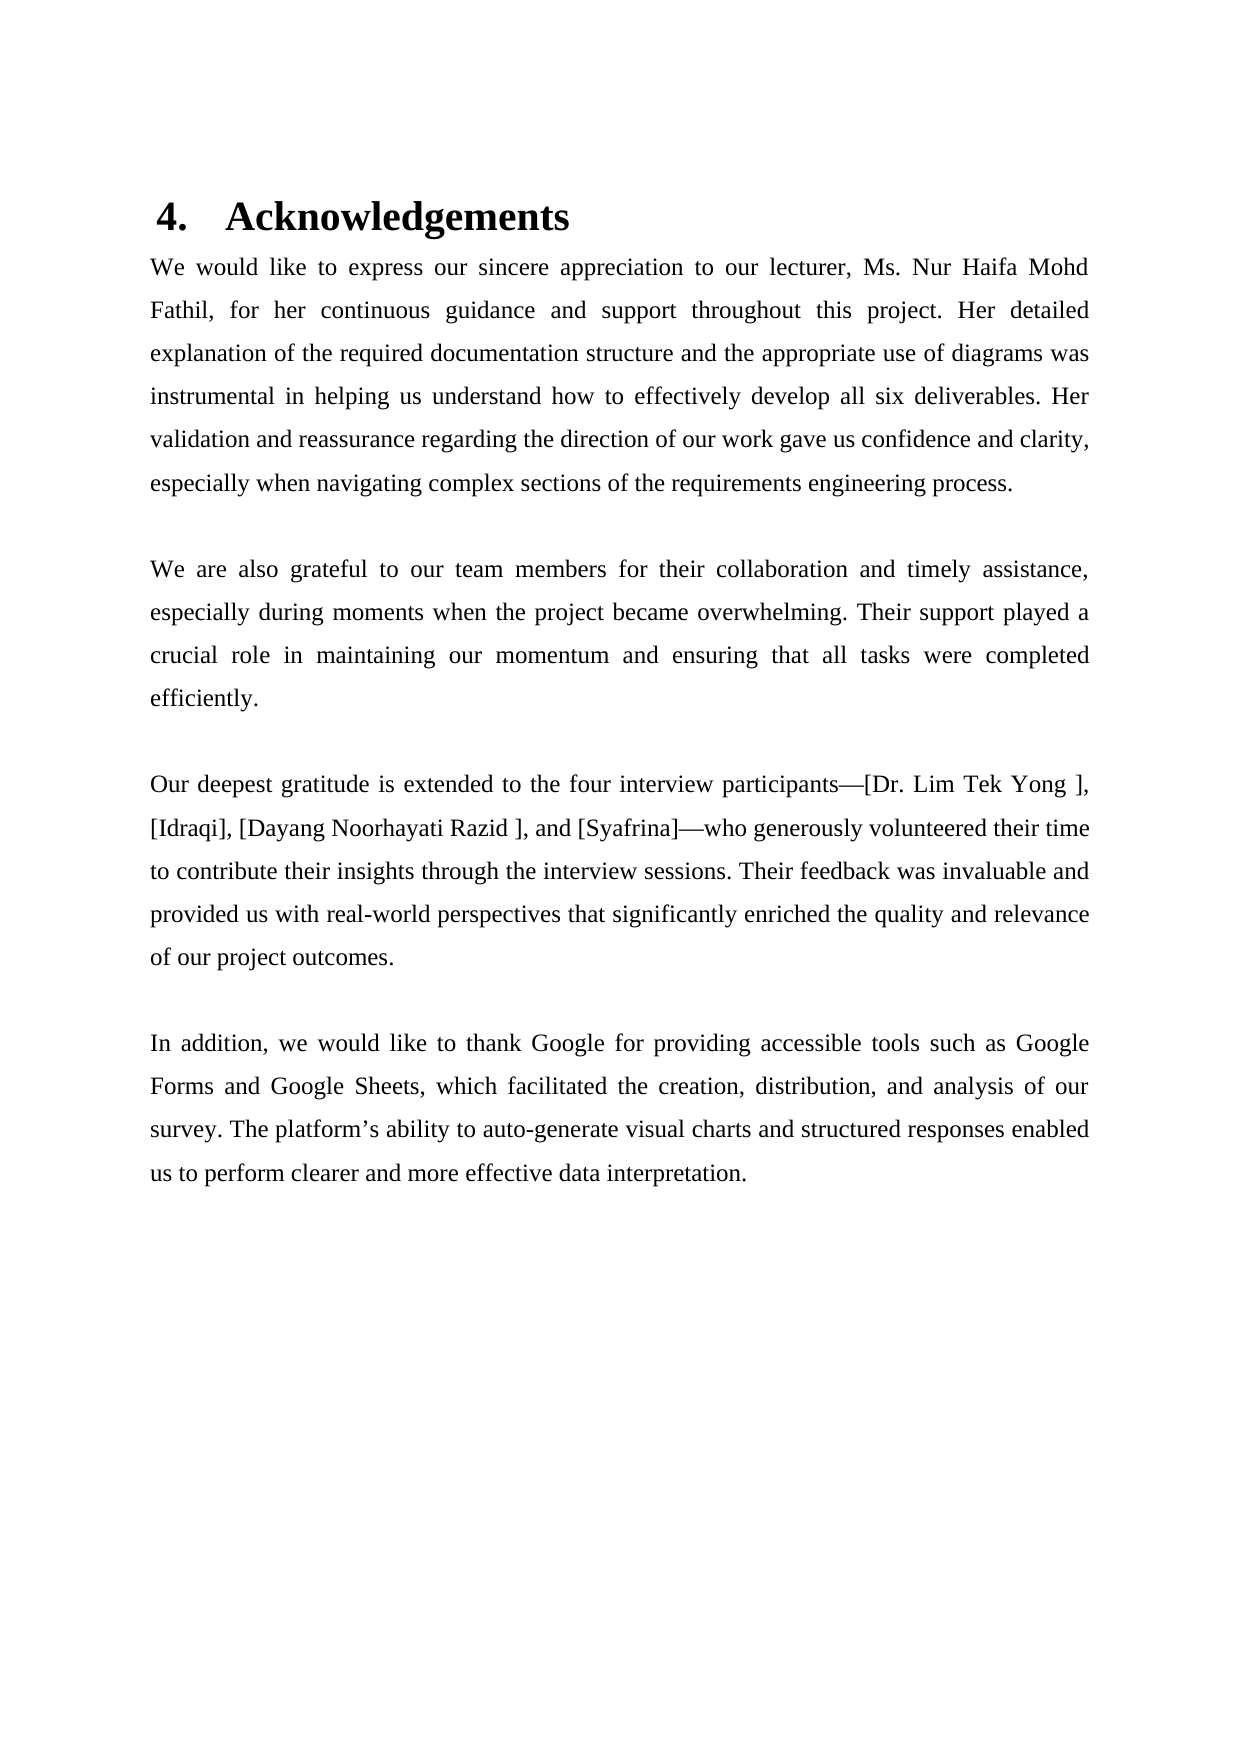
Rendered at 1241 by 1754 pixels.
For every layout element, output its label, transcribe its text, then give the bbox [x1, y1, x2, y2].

text We are also grateful to our team members for their collaboration and timely assistance, especially during moments when the project became overwhelming. Their support played a crucial role in maintaining our momentum and ensuring that all tasks were completed efficiently. [150, 554, 1090, 712]
subtitle Acknowledgements [187, 192, 1090, 239]
text In addition, we would like to thank Google for providing accessible tools such as Google Forms and Google Sheets, which facilitated the creation, distribution, and analysis of our survey. The platform’s ability to auto-generate visual charts and structured responses enabled us to perform clearer and more effective data interpretation. [150, 1028, 1090, 1186]
text We would like to express our sincere appreciation to our lecturer, Ms. Nur Haifa Mohd Fathil, for her continuous guidance and support throughout this project. Her detailed explanation of the required documentation structure and the appropriate use of diagrams was instrumental in helping us understand how to effectively develop all six deliverables. Her validation and reassurance regarding the direction of our work gave us confidence and clarity, especially when navigating complex sections of the requirements engineering process. [150, 252, 1090, 496]
text Our deepest gratitude is extended to the four interview participants—[Dr. Lim Tek Yong ], [Idraqi], [Dayang Noorhayati Razid ], and [Syafrina]—who generously volunteered their time to contribute their insights through the interview sessions. Their feedback was invaluable and provided us with real-world perspectives that significantly enriched the quality and relevance of our project outcomes. [150, 769, 1090, 971]
